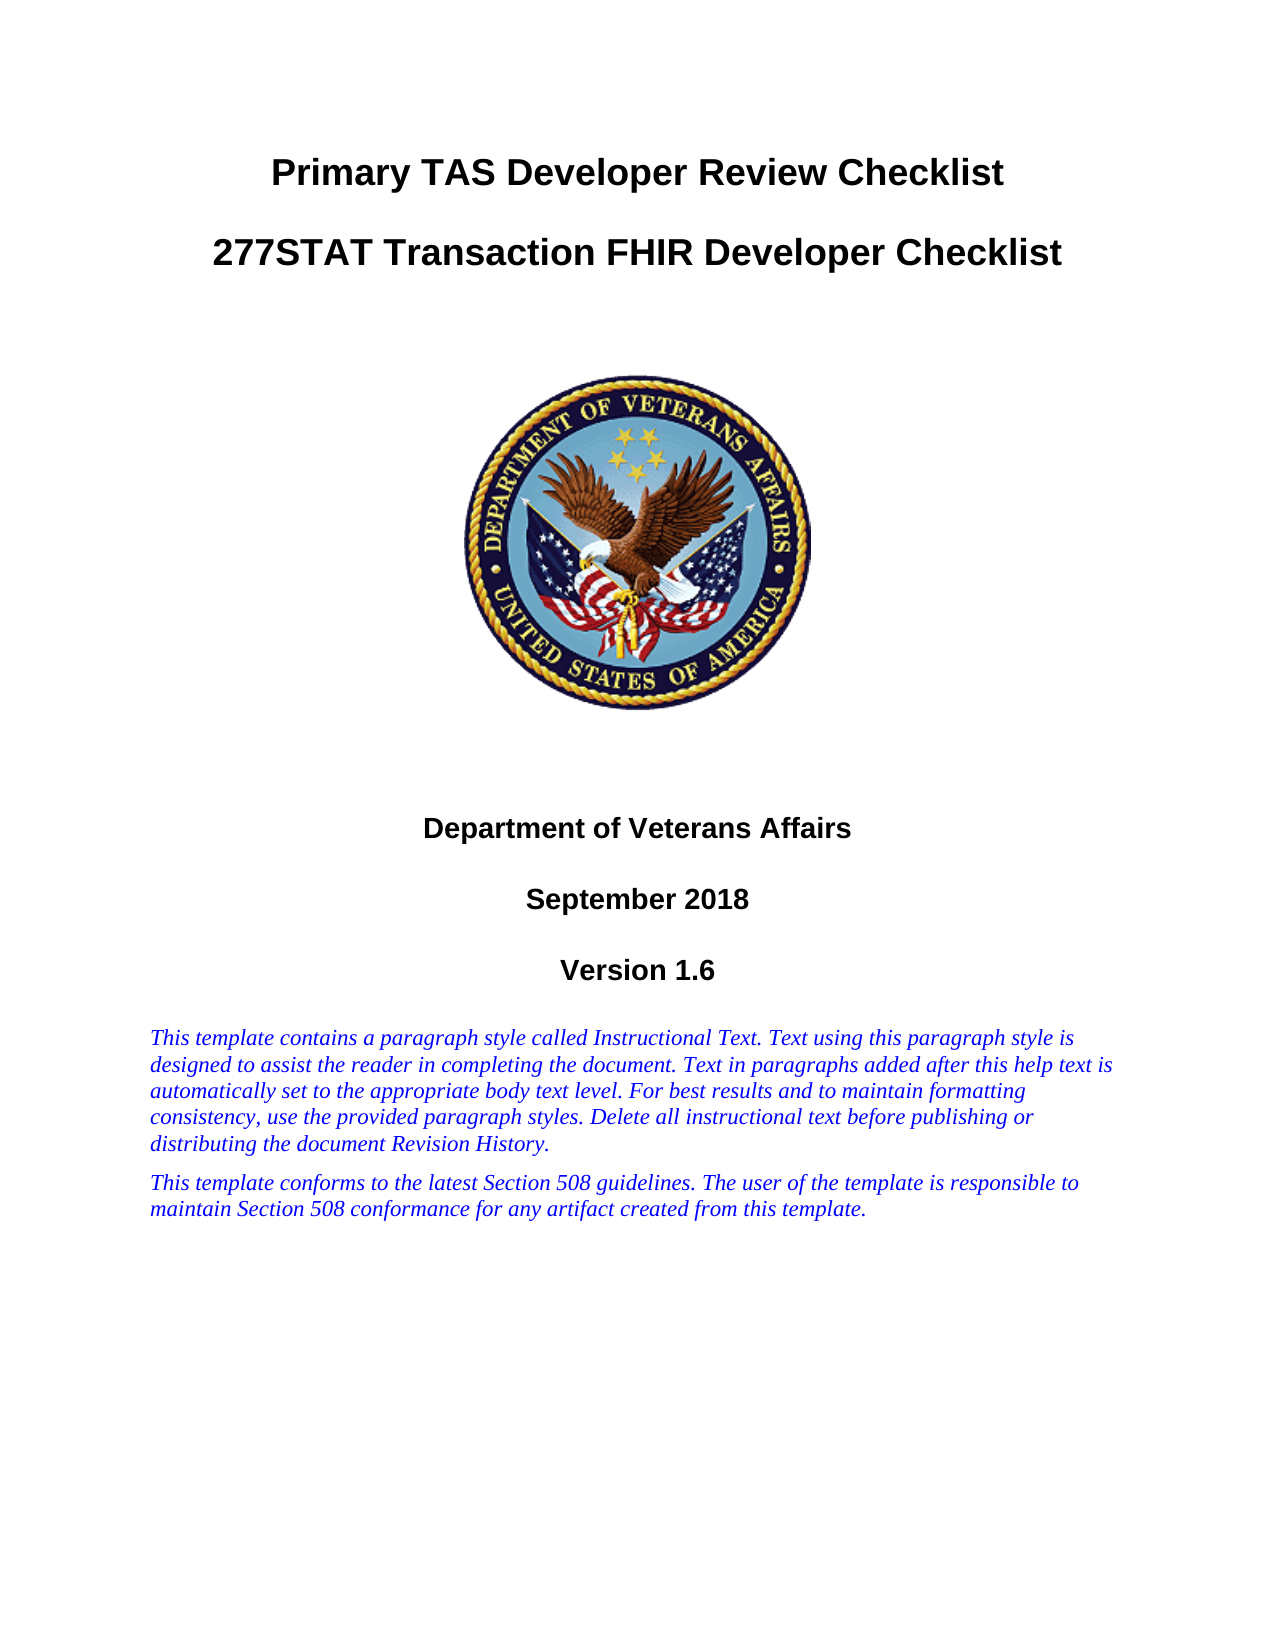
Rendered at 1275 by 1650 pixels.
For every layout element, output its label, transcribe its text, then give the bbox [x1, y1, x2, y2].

text This template contains a paragraph style called Instructional Text. Text using this paragraph style is designed to assist the reader in completing the document. Text in paragraphs added after this help text is automatically set to the appropriate body text level. For best results and to maintain formatting consistency, use the provided paragraph styles. Delete all instructional text before publishing or distributing the document Revision History. [150, 1024, 1125, 1156]
title Version 1.6 [150, 953, 1125, 987]
title Primary TAS Developer Review Checklist [150, 150, 1125, 193]
title September 2018 [150, 882, 1125, 916]
picture [464, 373, 811, 712]
title Department of Veterans Affairs [150, 811, 1125, 845]
title 277STAT Transaction FHIR Developer Checklist [150, 231, 1125, 274]
text This template conforms to the latest Section 508 guidelines. The user of the template is responsible to maintain Section 508 conformance for any artifact created from this template. [150, 1169, 1125, 1221]
